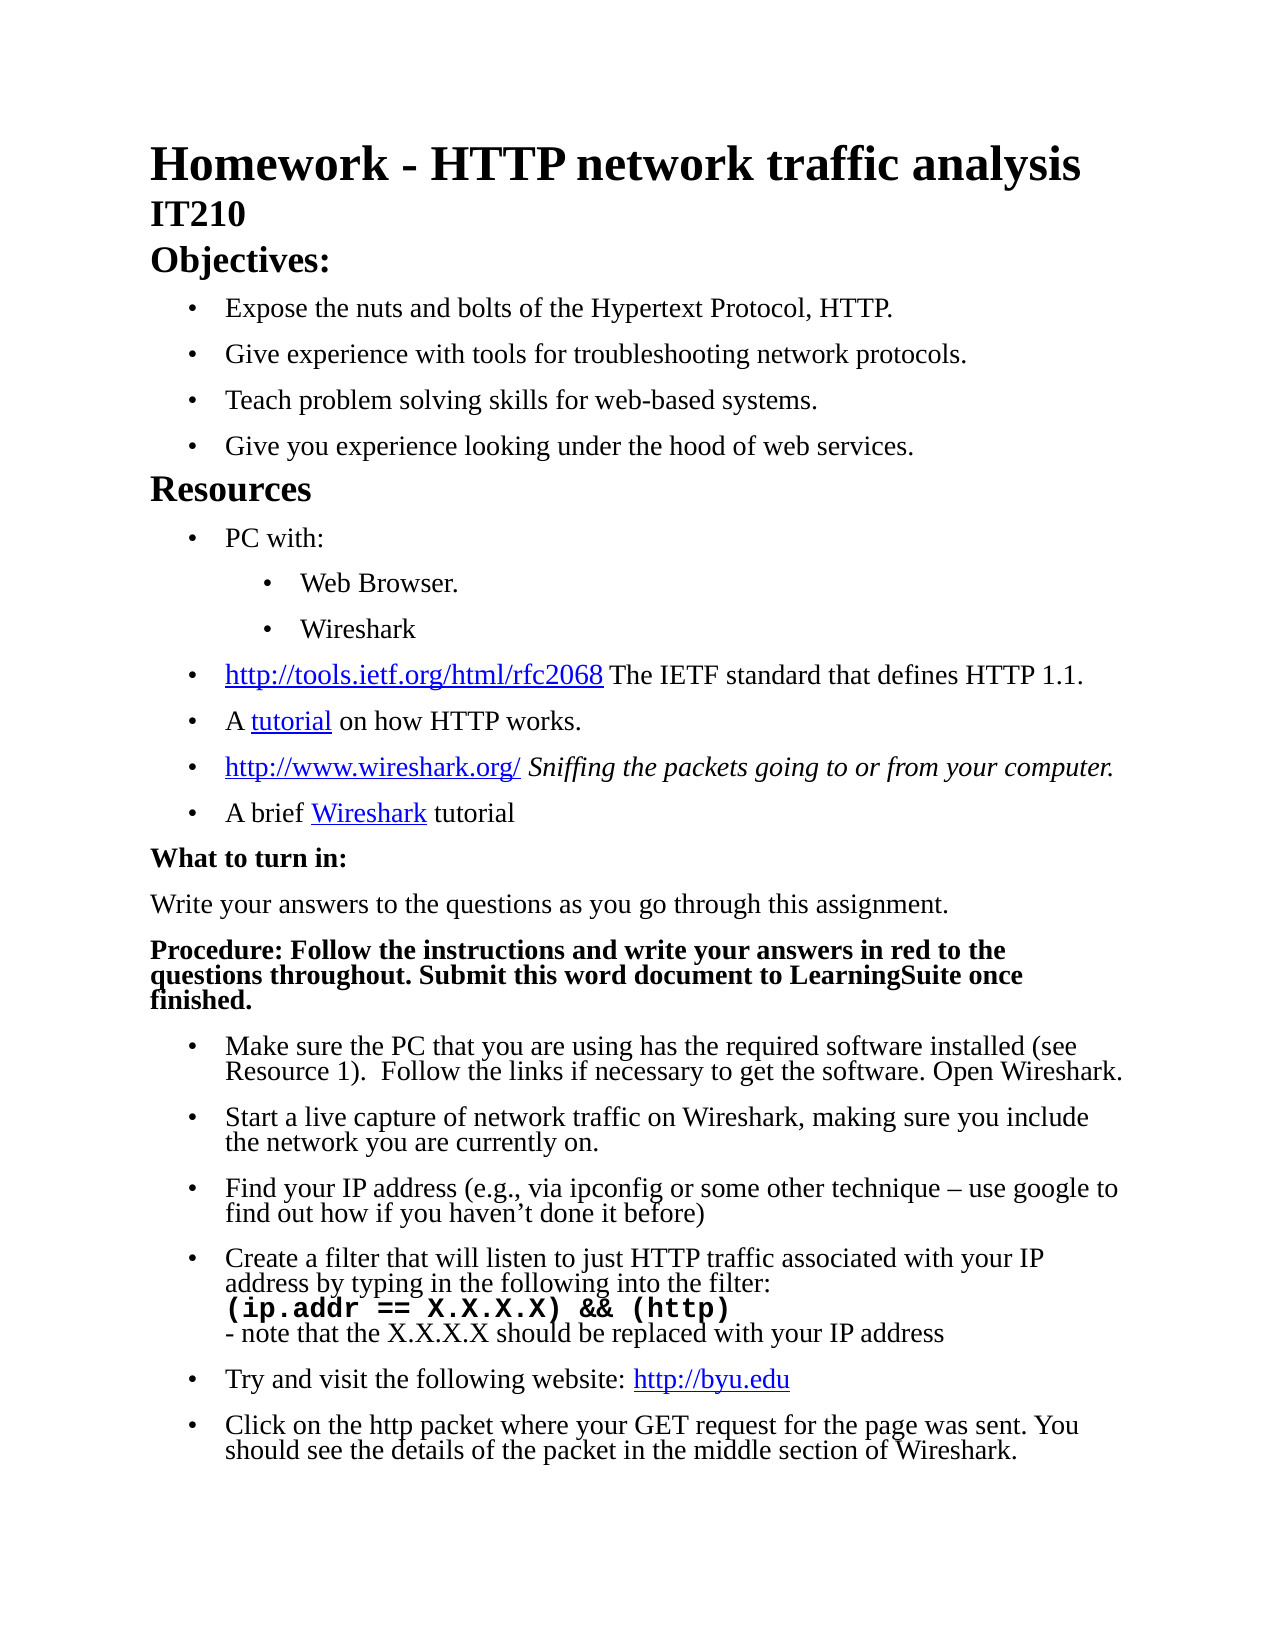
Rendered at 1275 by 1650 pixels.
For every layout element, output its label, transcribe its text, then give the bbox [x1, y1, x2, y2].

text Write your answers to the questions as you go through this assignment. [150, 894, 1125, 919]
text Resources [150, 481, 1125, 506]
list Wireshark [262, 619, 1125, 644]
list Expose the nuts and bolts of the Hypertext Protocol, HTTP. [187, 298, 1125, 323]
list A brief Wireshark tutorial [187, 802, 1125, 827]
text What to turn in: [150, 848, 1125, 873]
text IT210 [150, 206, 1125, 231]
text Objectives: [150, 252, 1125, 277]
list Find your IP address (e.g., via ipconfig or some other technique – use google to find out how if you haven’t done it before) [187, 1177, 1125, 1227]
list Give experience with tools for troubleshooting network protocols. [187, 344, 1125, 369]
list http://www.wireshark.org/ Sniffing the packets going to or from your computer. [187, 756, 571, 781]
list Try and visit the following website: http://byu.edu [187, 1369, 1125, 1394]
list Give you experience looking under the hood of web services. [187, 435, 1125, 460]
list PC with: [187, 527, 1125, 552]
list A tutorial on how HTTP works. [187, 710, 1125, 735]
list Create a filter that will listen to just HTTP traffic associated with your IP address by typing in the following into the filter: (ip.addr == X.X.X.X) && (http) - note that the X.X.X.X should be replaced with your IP address [187, 1248, 1125, 1348]
text Procedure: Follow the instructions and write your answers in red to the questions throughout. Submit this word document to LearningSuite once finished. [150, 939, 1125, 1014]
list http://tools.ietf.org/html/rfc2068 The IETF standard that defines HTTP 1.1. [187, 664, 1125, 689]
list http://www.wireshark.org/ Sniffing the packets going to or from your computer. [575, 756, 893, 781]
list Teach problem solving skills for web-based systems. [187, 389, 1125, 414]
text Homework - HTTP network traffic analysis [1016, 160, 1125, 185]
list Click on the http packet where your GET request for the page was sent. You should see the details of the packet in the middle section of Wireshark. [187, 1414, 1125, 1464]
list Make sure the PC that you are using has the required software installed (see Resource 1). Follow the links if necessary to get the software. Open Wireshark. [187, 1035, 1125, 1085]
text Homework - HTTP network traffic analysis [150, 160, 1014, 185]
list Start a live capture of network traffic on Wireshark, making sure you include the network you are currently on. [187, 1106, 1125, 1156]
list http://www.wireshark.org/ Sniffing the packets going to or from your computer. [889, 756, 1125, 781]
list Web Browser. [262, 573, 1125, 598]
